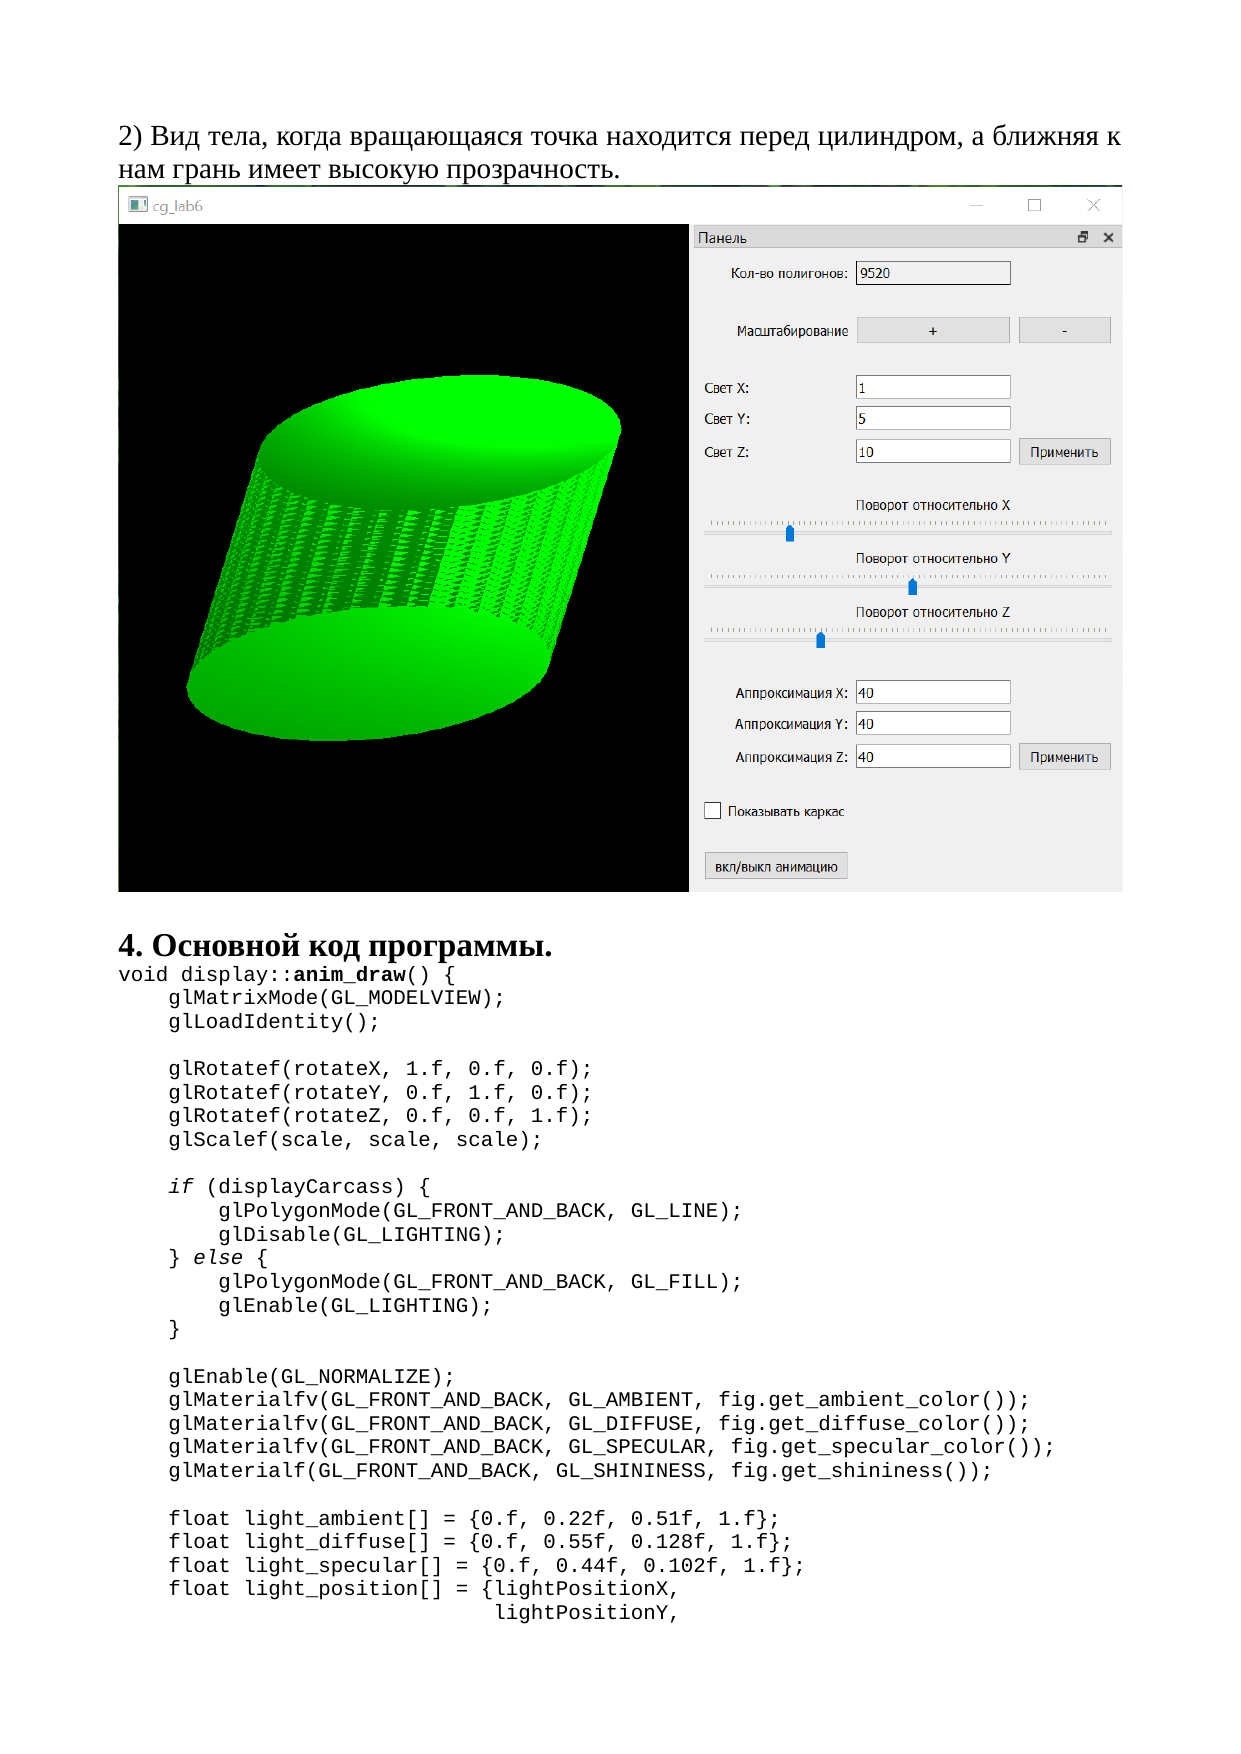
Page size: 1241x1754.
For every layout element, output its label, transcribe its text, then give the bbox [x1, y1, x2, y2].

text } [118, 1318, 1122, 1342]
text 2) Вид тела, когда вращающаяся точка находится перед цилиндром, а ближняя к нам грань имеет высокую прозрачность. [118, 118, 1122, 185]
text glMaterialfv(GL_FRONT_AND_BACK, GL_SPECULAR, fig.get_specular_color()); [118, 1437, 1122, 1460]
text glScalef(scale, scale, scale); [118, 1129, 1122, 1153]
text glMaterialfv(GL_FRONT_AND_BACK, GL_DIFFUSE, fig.get_diffuse_color()); [118, 1413, 1122, 1437]
text float light_specular[] = {0.f, 0.44f, 0.102f, 1.f}; [118, 1555, 1122, 1578]
text glMaterialfv(GL_FRONT_AND_BACK, GL_AMBIENT, fig.get_ambient_color()); [118, 1389, 1122, 1413]
text glLoadIdentity(); [118, 1011, 1122, 1034]
text glPolygonMode(GL_FRONT_AND_BACK, GL_LINE); [118, 1200, 1122, 1224]
text lightPositionY, [118, 1602, 1122, 1626]
text float light_diffuse[] = {0.f, 0.55f, 0.128f, 1.f}; [118, 1531, 1122, 1555]
text glRotatef(rotateZ, 0.f, 0.f, 1.f); [118, 1106, 1122, 1129]
text glEnable(GL_LIGHTING); [118, 1295, 1122, 1318]
text glRotatef(rotateY, 0.f, 1.f, 0.f); [118, 1082, 1122, 1106]
text if (displayCarcass) { [118, 1176, 1122, 1200]
text float light_ambient[] = {0.f, 0.22f, 0.51f, 1.f}; [118, 1507, 1122, 1531]
text 4. Основной код программы. [118, 925, 1122, 964]
text } else { [118, 1247, 1122, 1271]
text void display::anim_draw() { [118, 964, 1122, 987]
text glMatrixMode(GL_MODELVIEW); [118, 987, 1122, 1011]
text glPolygonMode(GL_FRONT_AND_BACK, GL_FILL); [118, 1271, 1122, 1295]
text glDisable(GL_LIGHTING); [118, 1224, 1122, 1247]
text glRotatef(rotateX, 1.f, 0.f, 0.f); [118, 1058, 1122, 1082]
text glEnable(GL_NORMALIZE); [118, 1366, 1122, 1389]
text glMaterialf(GL_FRONT_AND_BACK, GL_SHININESS, fig.get_shininess()); [118, 1460, 1122, 1484]
text float light_position[] = {lightPositionX, [118, 1578, 1122, 1602]
picture [118, 185, 1123, 892]
